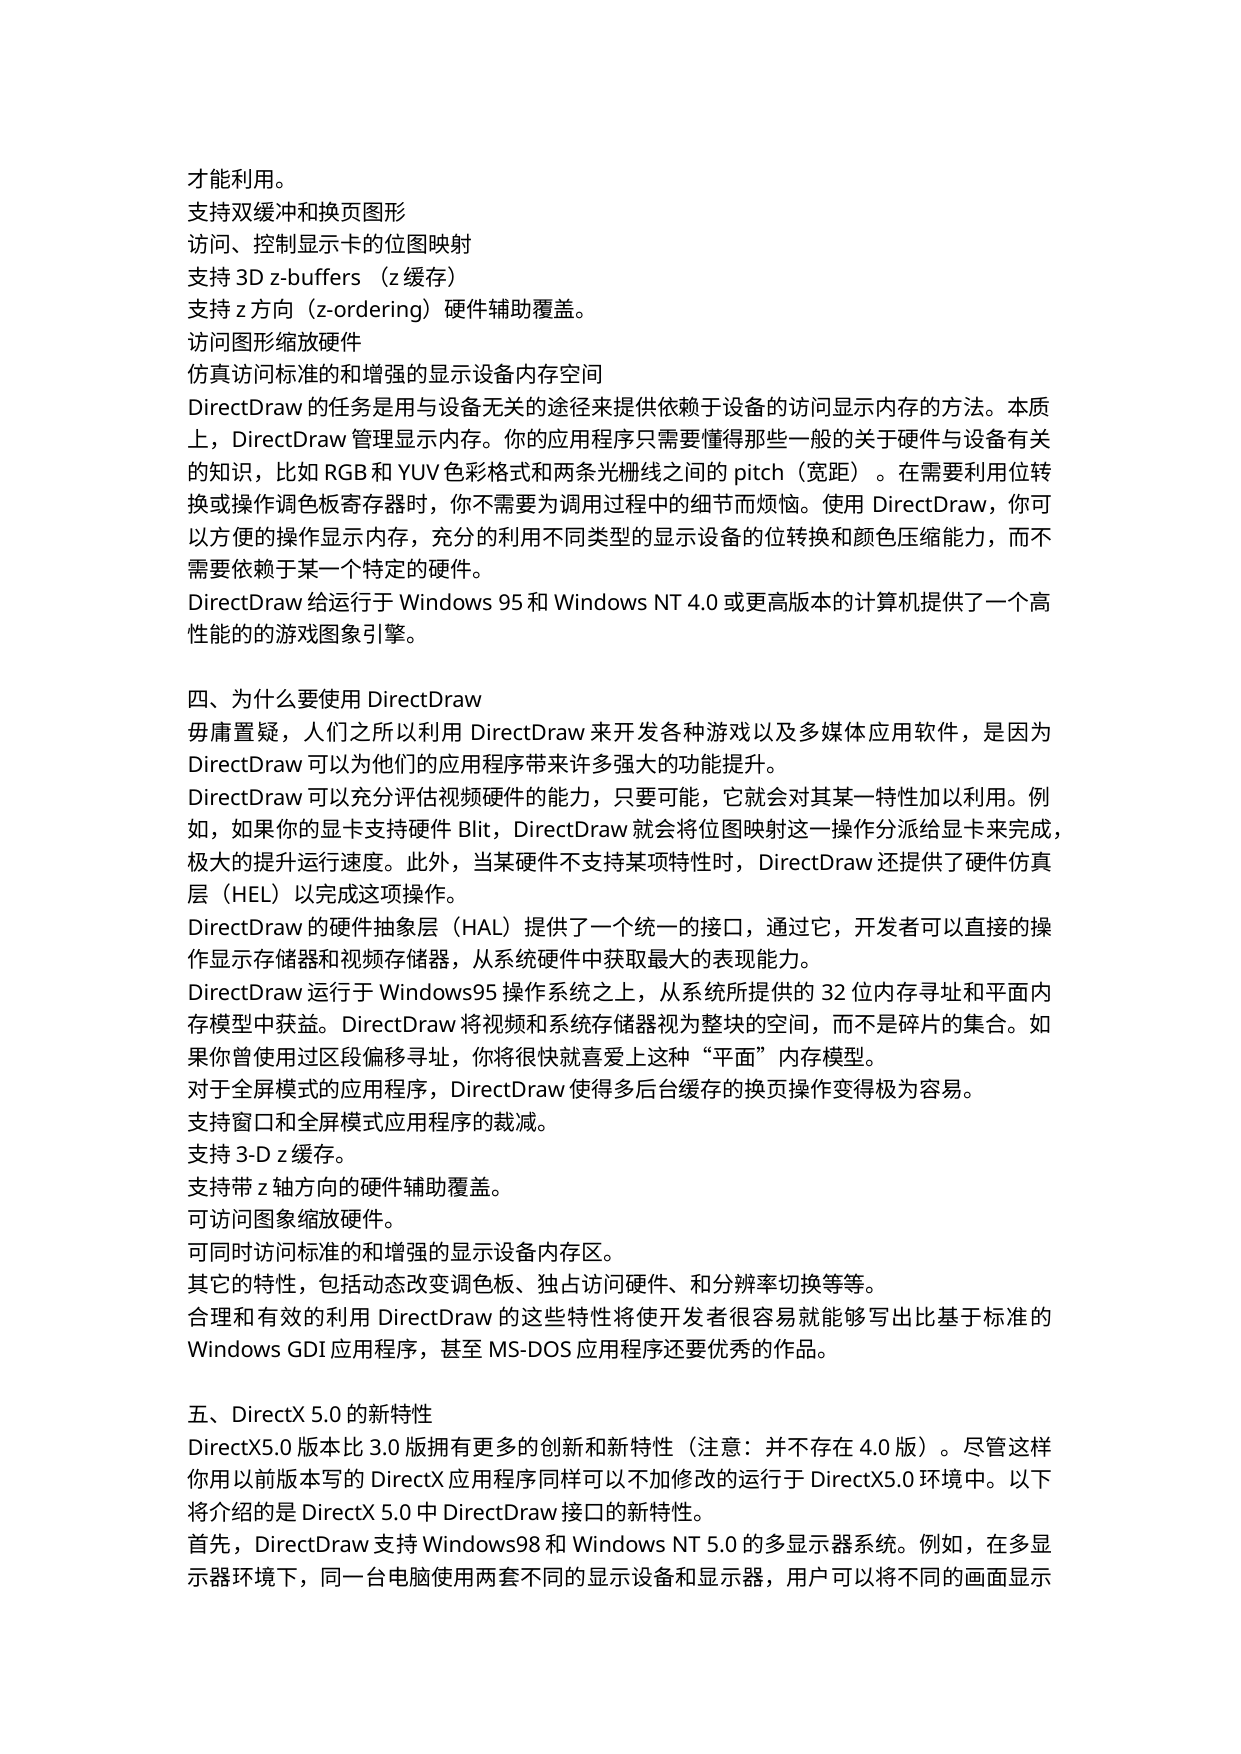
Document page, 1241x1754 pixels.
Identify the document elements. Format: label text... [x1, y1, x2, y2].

text DirectDraw的硬件抽象层（HAL）提供了一个统一的接口，通过它，开发者可以直接的操作显示存储器和视频存储器，从系统硬件中获取最大的表现能力。 [187, 909, 1053, 974]
text DirectX5.0版本比3.0版拥有更多的创新和新特性（注意：并不存在4.0版）。尽管这样，你用以前版本写的DirectX应用程序同样可以不加修改的运行于DirectX5.0环境中。以下将介绍的是DirectX 5.0中DirectDraw接口的新特性。 [187, 1429, 1053, 1527]
text 毋庸置疑，人们之所以利用DirectDraw来开发各种游戏以及多媒体应用软件，是因为DirectDraw可以为他们的应用程序带来许多强大的功能提升。 [187, 714, 1053, 779]
text DirectDraw给运行于Windows 95和Windows NT 4.0或更高版本的计算机提供了一个高性能的的游戏图象引擎。 [187, 584, 1053, 649]
text 五、DirectX 5.0的新特性 [187, 1397, 1053, 1429]
text DirectDraw可以充分评估视频硬件的能力，只要可能，它就会对其某一特性加以利用。例如，如果你的显卡支持硬件Blit，DirectDraw就会将位图映射这一操作分派给显卡来完成，极大的提升运行速度。此外，当某硬件不支持某项特性时，DirectDraw还提供了硬件仿真层（HEL）以完成这项操作。 [187, 779, 1053, 909]
text 四、为什么要使用DirectDraw [187, 682, 1053, 714]
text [187, 1527, 1053, 1592]
text DirectDraw的任务是用与设备无关的途径来提供依赖于设备的访问显示内存的方法。本质上，DirectDraw管理显示内存。你的应用程序只需要懂得那些一般的关于硬件与设备有关的知识，比如RGB和YUV色彩格式和两条光栅线之间的pitch（宽距） 。在需要利用位转换或操作调色板寄存器时，你不需要为调用过程中的细节而烦恼。使用DirectDraw，你可以方便的操作显示内存，充分的利用不同类型的显示设备的位转换和颜色压缩能力，而不需要依赖于某一个特定的硬件。 [187, 389, 1053, 584]
text 访问图形缩放硬件 [187, 324, 1053, 357]
text DirectDraw运行于Windows95操作系统之上，从系统所提供的32位内存寻址和平面内存模型中获益。DirectDraw将视频和系统存储器视为整块的空间，而不是碎片的集合。如果你曾使用过区段偏移寻址，你将很快就喜爱上这种“平面”内存模型。 [187, 974, 1053, 1072]
text 其它的特性，包括动态改变调色板、独占访问硬件、和分辨率切换等等。 [187, 1267, 1053, 1299]
text 支持3-D z缓存。 [187, 1137, 1053, 1169]
text 仿真访问标准的和增强的显示设备内存空间 [187, 357, 1053, 389]
text 支持带z轴方向的硬件辅助覆盖。 [187, 1169, 1053, 1202]
text 访问、控制显示卡的位图映射 [187, 227, 1053, 259]
text 支持3D z-buffers （z缓存） [187, 259, 1053, 292]
text 支持z方向（z-ordering）硬件辅助覆盖。 [187, 292, 1053, 324]
text 可访问图象缩放硬件。 [187, 1202, 1053, 1234]
text 对于全屏模式的应用程序，DirectDraw使得多后台缓存的换页操作变得极为容易。 [187, 1072, 1053, 1104]
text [187, 162, 1053, 194]
text 支持双缓冲和换页图形 [187, 194, 1053, 227]
text 合理和有效的利用DirectDraw的这些特性将使开发者很容易就能够写出比基于标准的Windows GDI应用程序，甚至MS-DOS应用程序还要优秀的作品。 [187, 1299, 1053, 1364]
text 可同时访问标准的和增强的显示设备内存区。 [187, 1234, 1053, 1267]
text 支持窗口和全屏模式应用程序的裁减。 [187, 1104, 1053, 1137]
